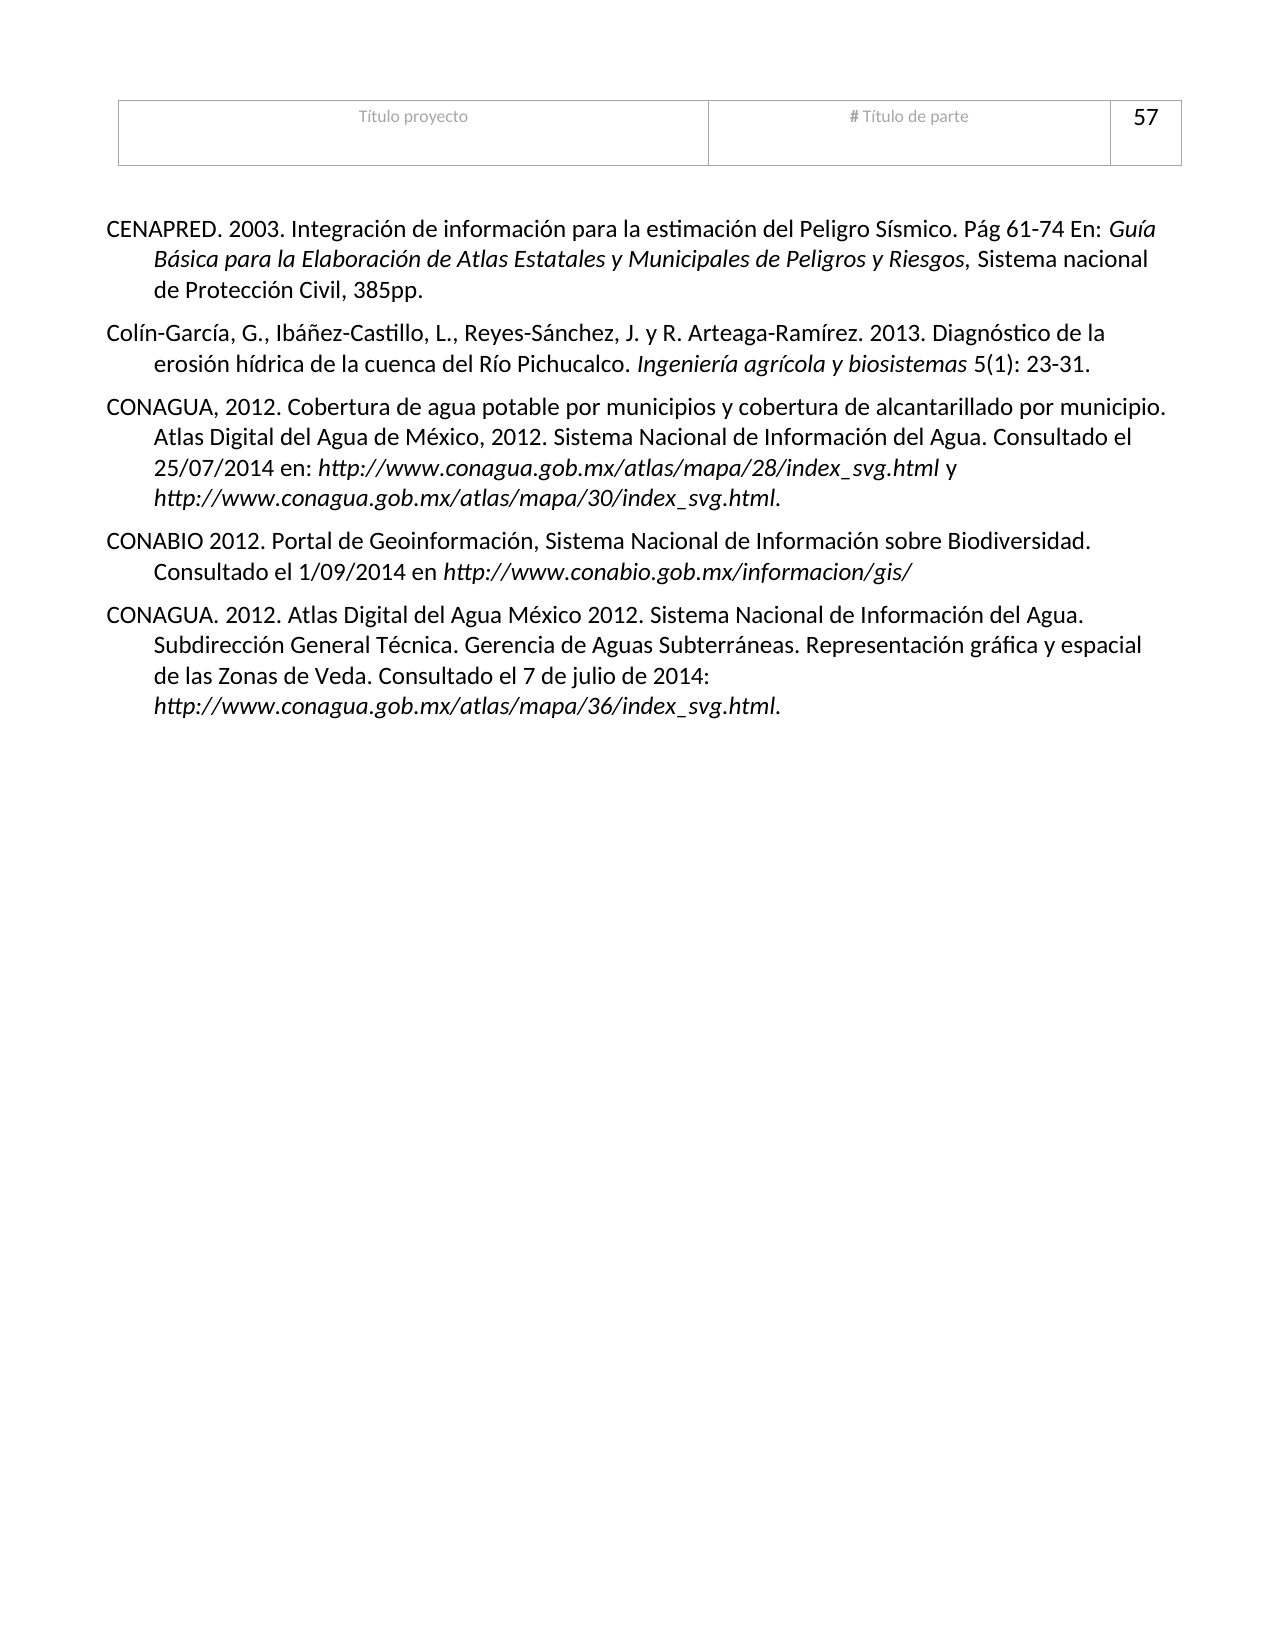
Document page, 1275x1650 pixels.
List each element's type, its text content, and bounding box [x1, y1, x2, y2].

text Colín-García, G., Ibáñez-Castillo, L., Reyes-Sánchez, J. y R. Arteaga-Ramírez. 2013. Diagnóstico de la erosión hídrica de la cuenca del Río Pichucalco. Ingeniería agrícola y biosistemas 5(1): 23-31. [106, 317, 1169, 378]
text CENAPRED. 2003. Integración de información para la estimación del Peligro Sísmico. Pág 61-74 En: Guía Básica para la Elaboración de Atlas Estatales y Municipales de Peligros y Riesgos, Sistema nacional de Protección Civil, 385pp. [106, 213, 1169, 305]
text CONAGUA. 2012. Atlas Digital del Agua México 2012. Sistema Nacional de Información del Agua. Subdirección General Técnica. Gerencia de Aguas Subterráneas. Representación gráfica y espacial de las Zonas de Veda. Consultado el 7 de julio de 2014: http://www.conagua.gob.mx/atlas/mapa/36/index_svg.html. [106, 599, 1169, 721]
text CONABIO 2012. Portal de Geoinformación, Sistema Nacional de Información sobre Biodiversidad. Consultado el 1/09/2014 en http://www.conabio.gob.mx/informacion/gis/ [106, 525, 1169, 586]
text CONAGUA, 2012. Cobertura de agua potable por municipios y cobertura de alcantarillado por municipio. Atlas Digital del Agua de México, 2012. Sistema Nacional de Información del Agua. Consultado el 25/07/2014 en: http://www.conagua.gob.mx/atlas/mapa/28/index_svg.html y http://www.conagua.gob.mx/atlas/mapa/30/index_svg.html. [106, 391, 1169, 513]
